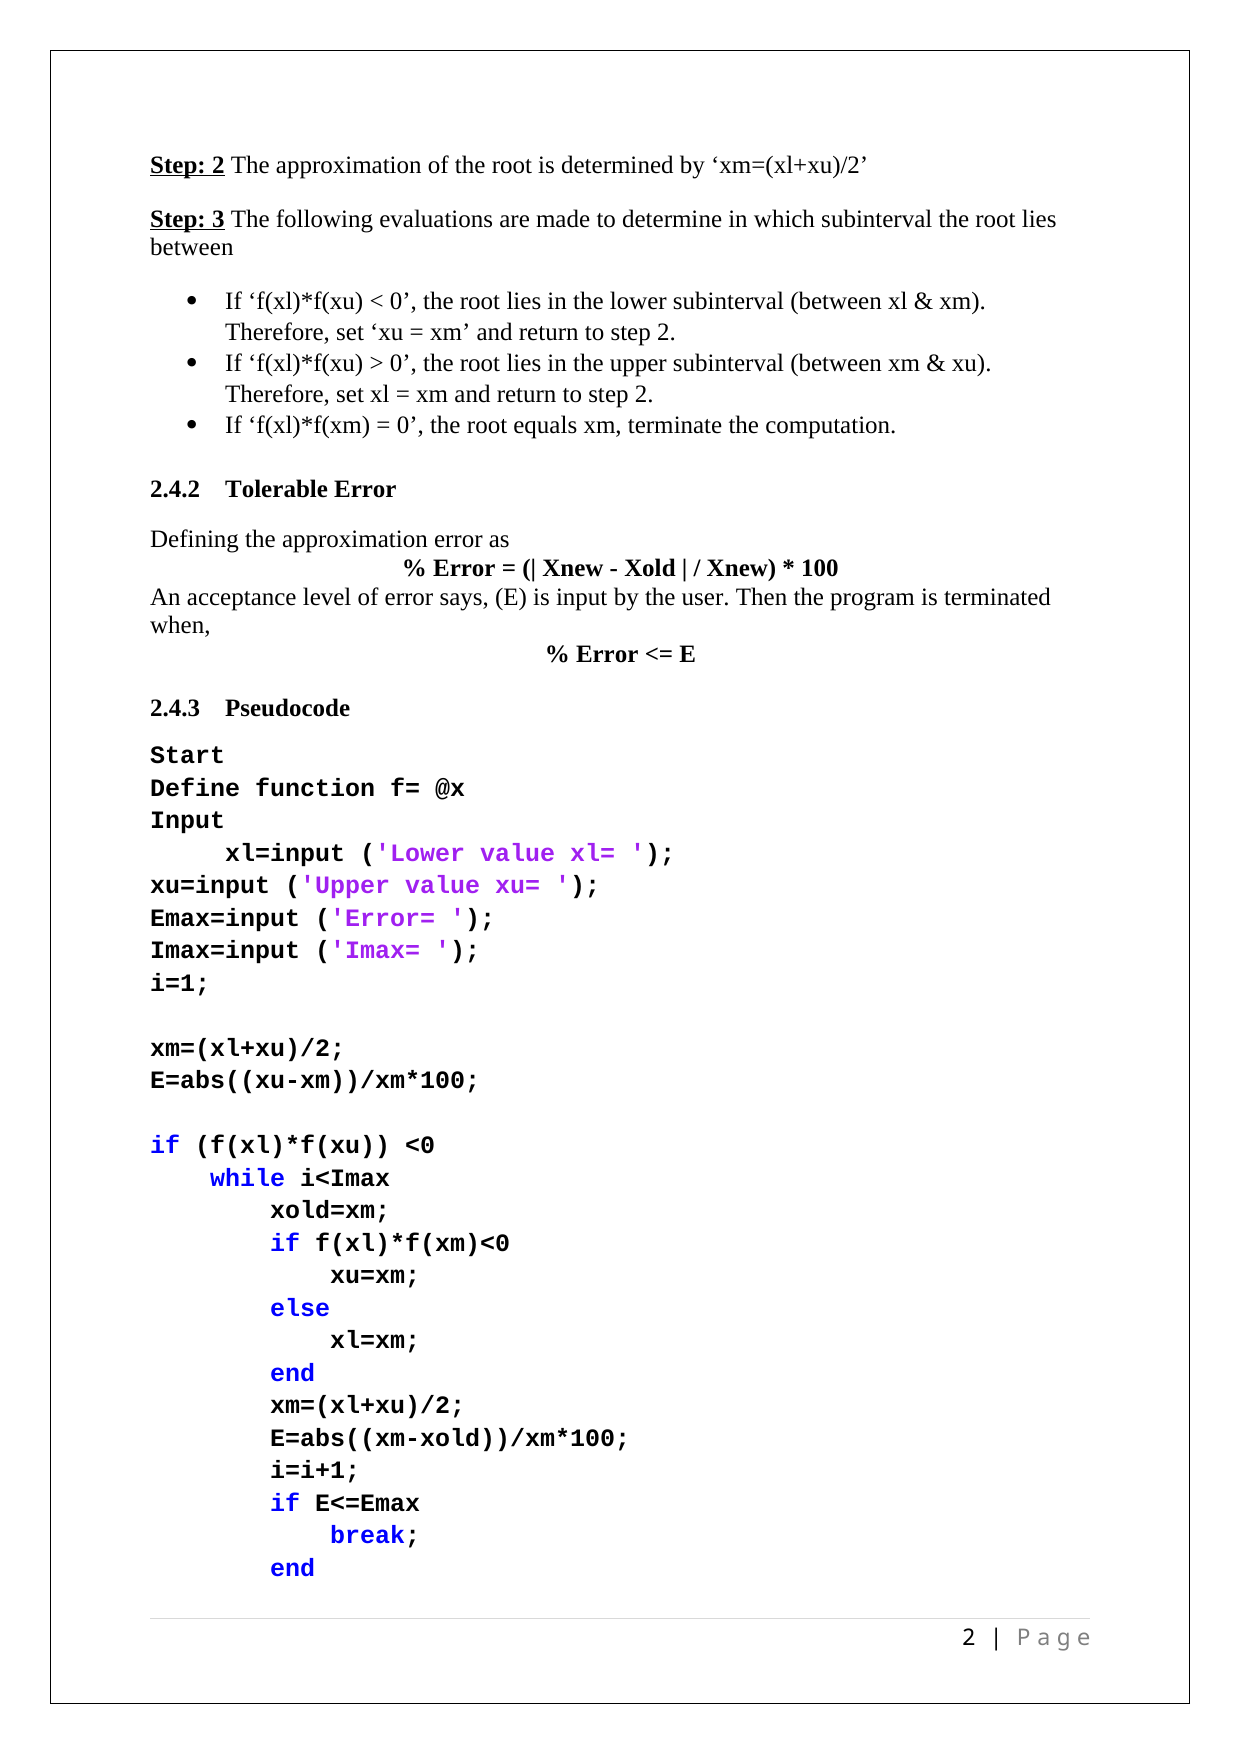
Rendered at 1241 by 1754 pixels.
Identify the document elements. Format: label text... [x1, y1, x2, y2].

text xl=input ('Lower value xl= '); [225, 840, 1090, 868]
text Step: 3 The following evaluations are made to determine in which subinterval the root lies between [150, 204, 1090, 261]
text break; [150, 1523, 1090, 1551]
text % Error = (| Xnew - Xold | / Xnew) * 100 [150, 553, 1090, 582]
text E=abs((xm-xold))/xm*100; [150, 1425, 1090, 1453]
text Start [150, 743, 1090, 771]
text end [150, 1360, 1090, 1388]
text Define function f= @x [150, 775, 1090, 803]
text xm=(xl+xu)/2; [150, 1035, 1090, 1063]
text xold=xm; [150, 1198, 1090, 1226]
text if (f(xl)*f(xu)) <0 [150, 1133, 1090, 1161]
text Emax=input ('Error= '); [150, 905, 1090, 933]
text Step: 2 The approximation of the root is determined by ‘xm=(xl+xu)/2’ [150, 150, 1090, 179]
text An acceptance level of error says, (E) is input by the user. Then the program is terminated when, [150, 582, 1090, 639]
text Defining the approximation error as [150, 524, 1090, 553]
text Imax=input ('Imax= '); [150, 938, 1090, 966]
text xl=xm; [150, 1328, 1090, 1356]
list Pseudocode [150, 693, 1090, 722]
text Input [150, 808, 1090, 836]
text while i<Imax [150, 1165, 1090, 1193]
text E=abs((xu-xm))/xm*100; [150, 1068, 1090, 1096]
text xm=(xl+xu)/2; [150, 1393, 1090, 1421]
text i=i+1; [150, 1458, 1090, 1486]
list If ‘f(xl)*f(xm) = 0’, the root equals xm, terminate the computation. [187, 410, 1090, 439]
list If ‘f(xl)*f(xu) < 0’, the root lies in the lower subinterval (between xl & xm). Therefore, set ‘xu = xm’ and return to step 2. [187, 286, 1090, 346]
text if E<=Emax [150, 1490, 1090, 1518]
text % Error <= E [150, 639, 1090, 668]
text xu=input ('Upper value xu= '); [150, 873, 1090, 901]
list Tolerable Error [150, 474, 1090, 503]
list If ‘f(xl)*f(xu) > 0’, the root lies in the upper subinterval (between xm & xu). Therefore, set xl = xm and return to step 2. [187, 348, 1090, 408]
text end [150, 1555, 1090, 1583]
text xu=xm; [150, 1263, 1090, 1291]
text if f(xl)*f(xm)<0 [150, 1230, 1090, 1258]
text i=1; [150, 970, 1090, 998]
text else [150, 1295, 1090, 1323]
